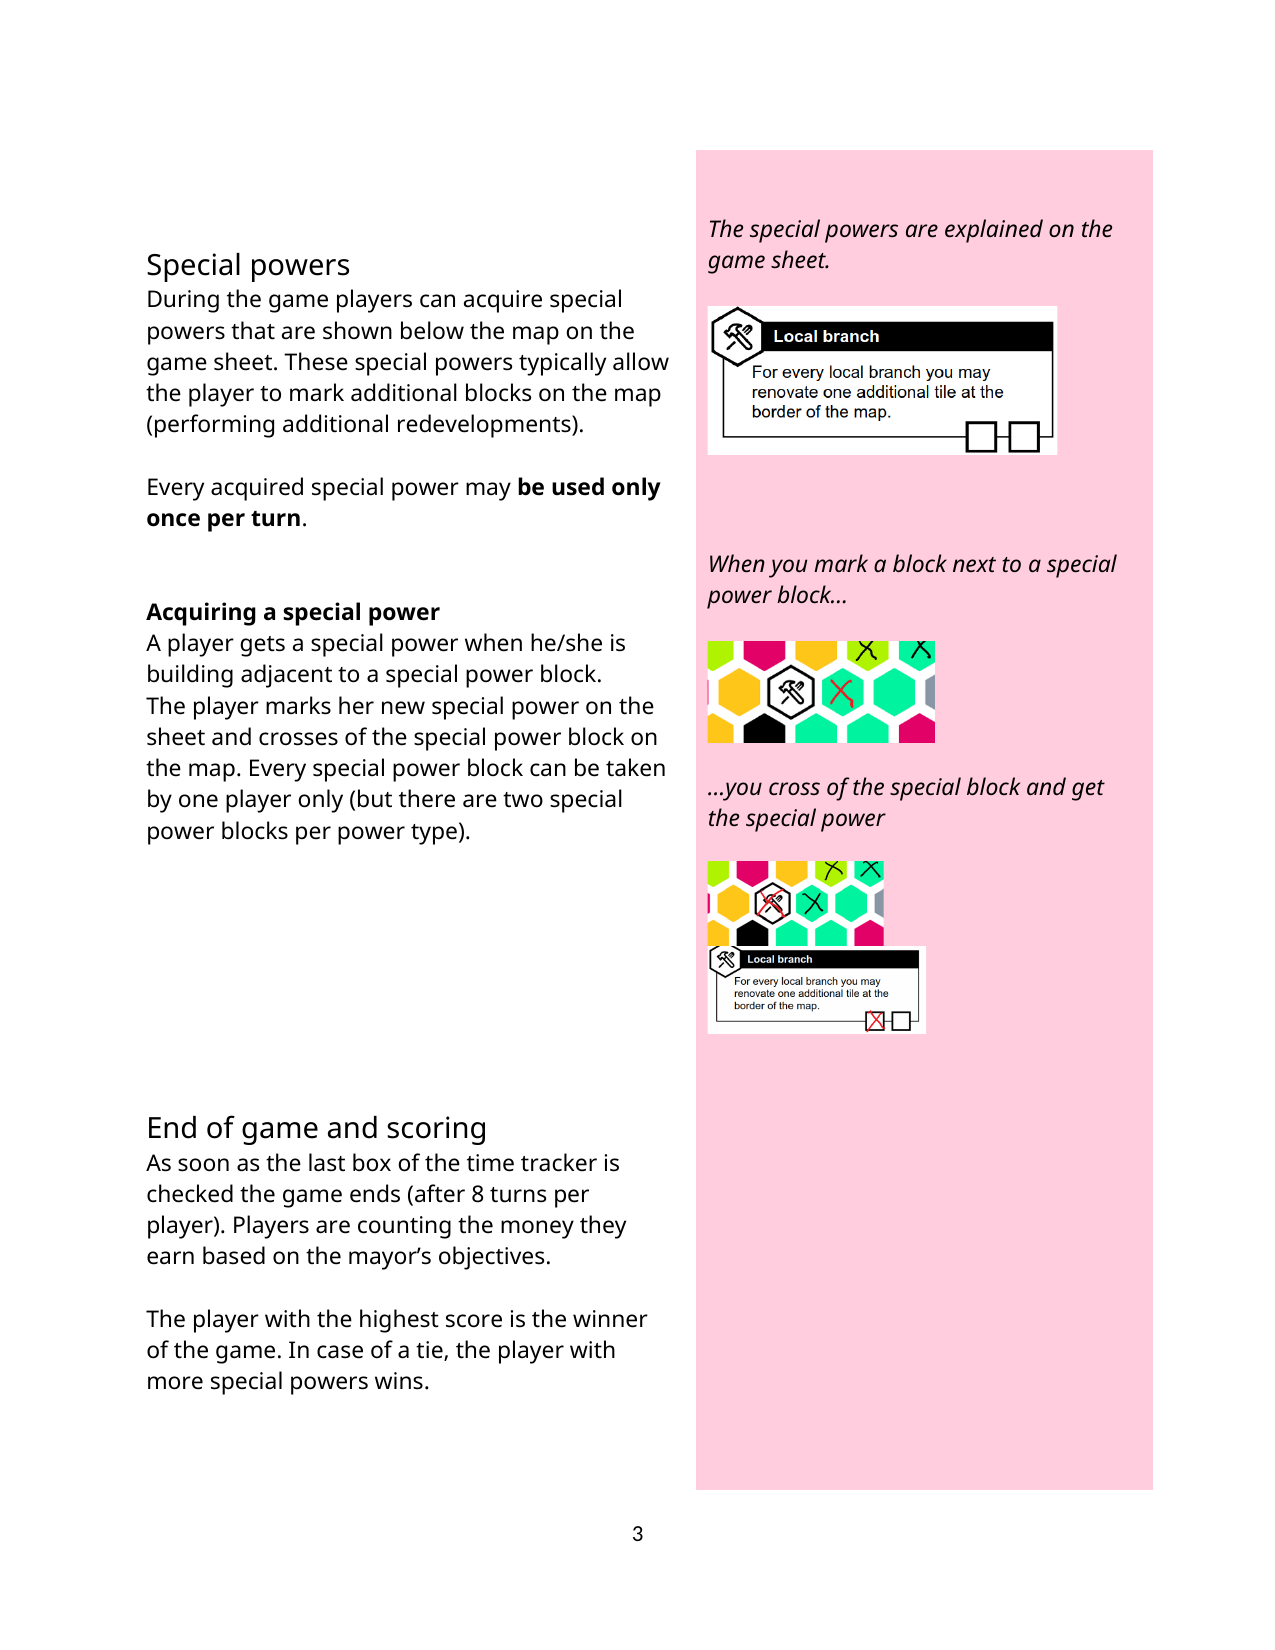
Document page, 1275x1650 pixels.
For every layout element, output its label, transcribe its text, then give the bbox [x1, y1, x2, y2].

picture [707, 861, 927, 1034]
picture [707, 641, 935, 743]
picture [707, 306, 1058, 455]
